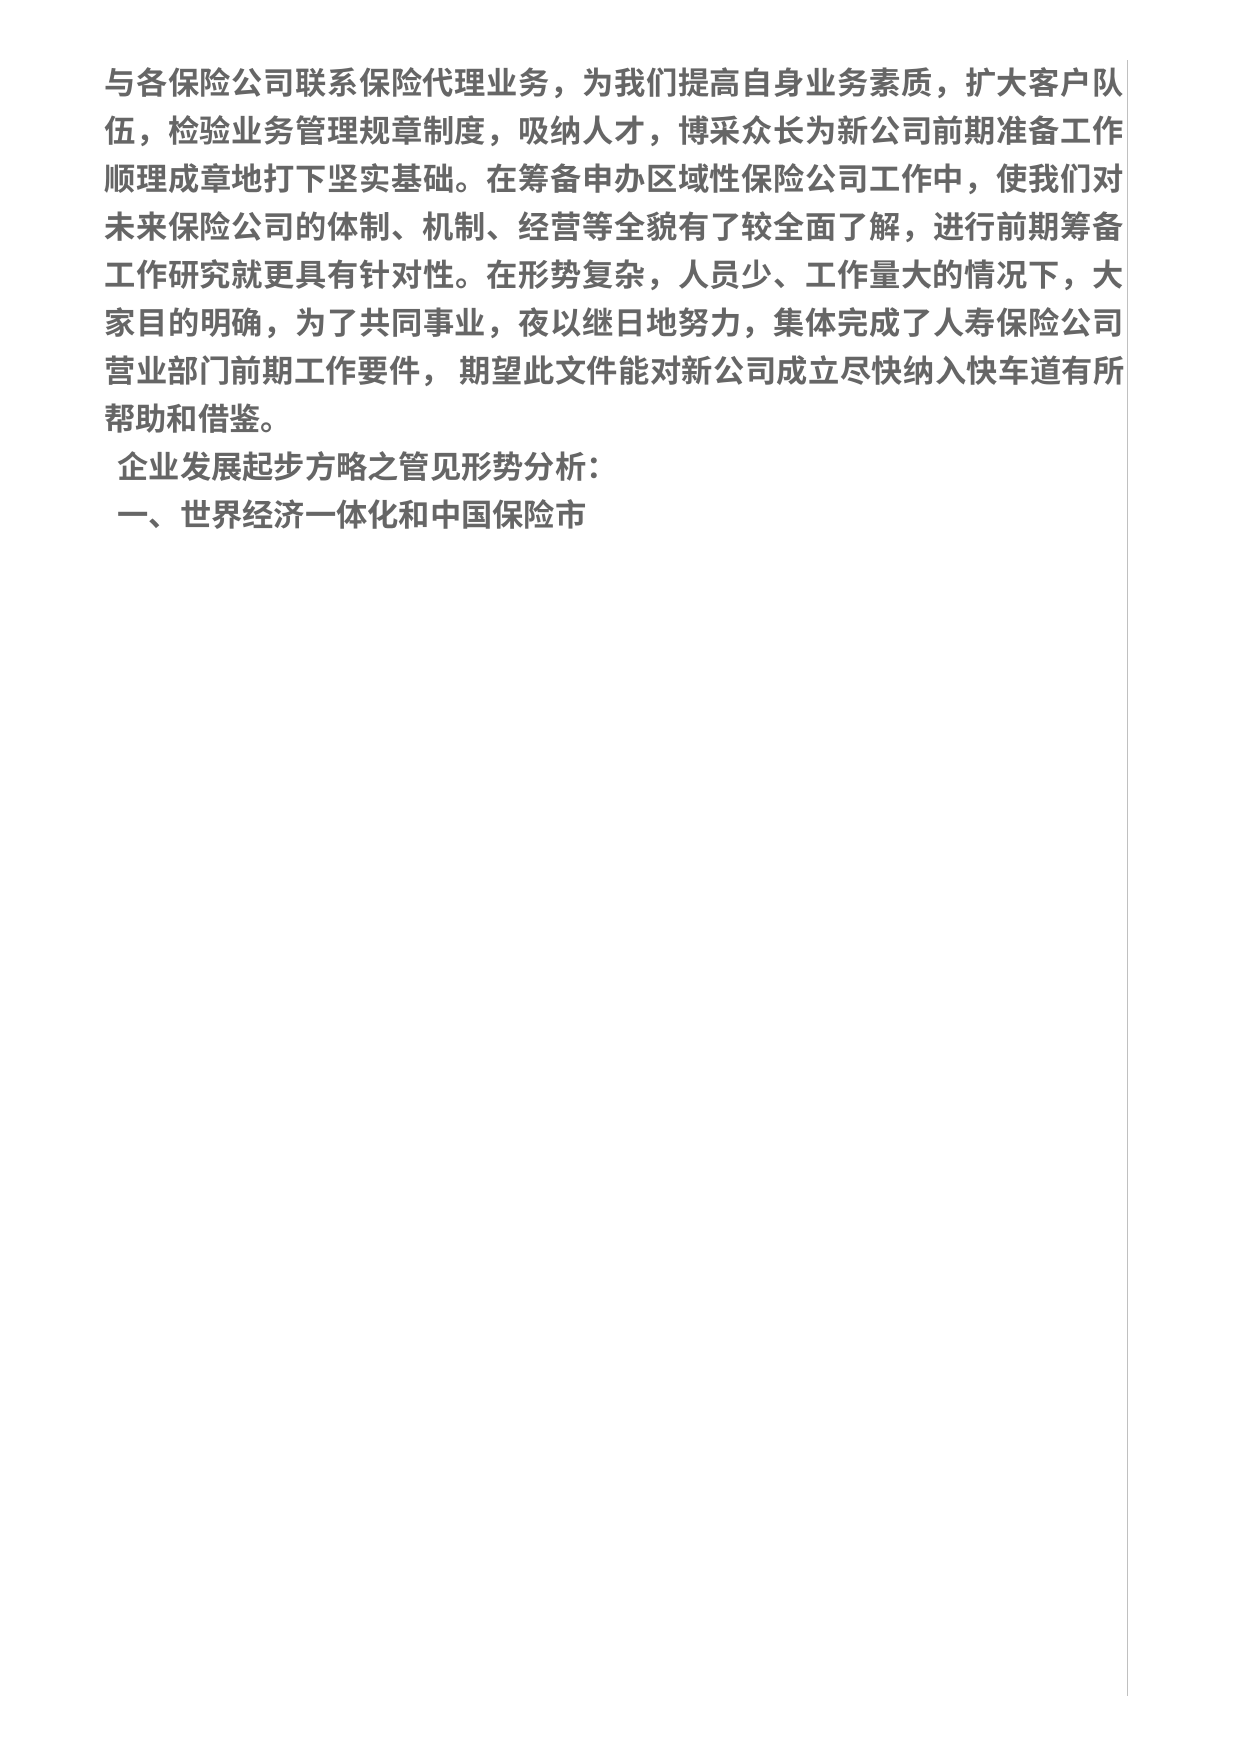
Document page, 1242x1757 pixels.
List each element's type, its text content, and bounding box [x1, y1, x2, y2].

text 一、世界经济一体化和中国保险市 [117, 488, 1127, 536]
text 企业发展起步方略之管见形势分析： [117, 440, 666, 488]
text 与各保险公司联系保险代理业务，为我们提高自身业务素质，扩大客户队伍，检验业务管理规章制度，吸纳人才，博采众长为新公司前期准备工作顺理成章地打下坚实基础。在筹备申办区域性保险公司工作中，使我们对未来保险公司的体制、机制、经营等全貌有了较全面了解，进行前期筹备工作研究就更具有针对性。在形势复杂，人员少、工作量大的情况下，大家目的明确，为了共同事业，夜以继日地努力，集体完成了人寿保险公司营业部门前期工作要件， 期望此文件能对新公司成立尽快纳入快车道有所帮助和借鉴。 [104, 56, 1124, 440]
